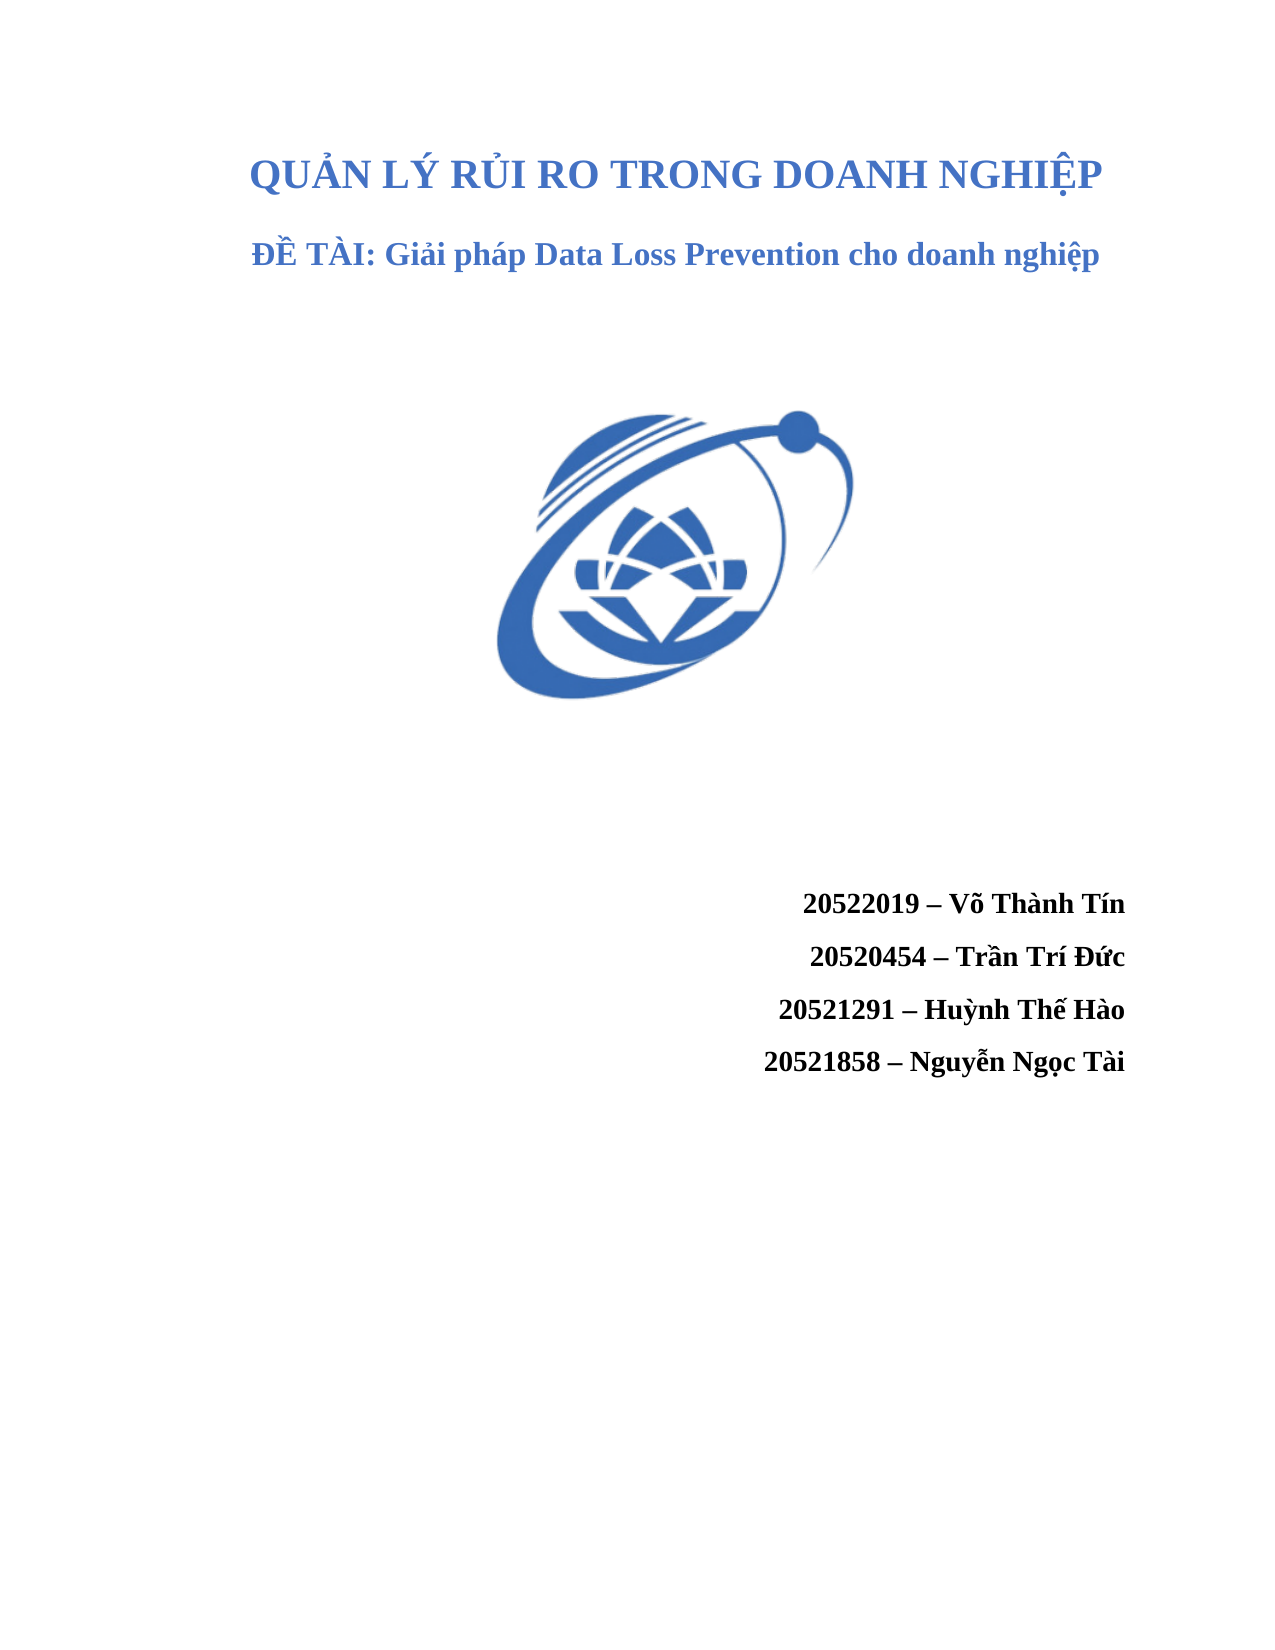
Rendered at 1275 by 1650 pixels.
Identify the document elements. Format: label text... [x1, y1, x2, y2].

picture [495, 410, 857, 709]
text 20520454 – Trần Trí Đức [150, 939, 1125, 972]
text 20522019 – Võ Thành Tín [150, 886, 1125, 920]
text 20521291 – Huỳnh Thế Hào [150, 992, 1125, 1025]
text QUẢN LÝ RỦI RO TRONG DOANH NGHIỆP [150, 150, 1125, 198]
text ĐỀ TÀI: Giải pháp Data Loss Prevention cho doanh nghiệp [150, 234, 1125, 273]
text 20521858 – Nguyễn Ngọc Tài [150, 1044, 1125, 1078]
